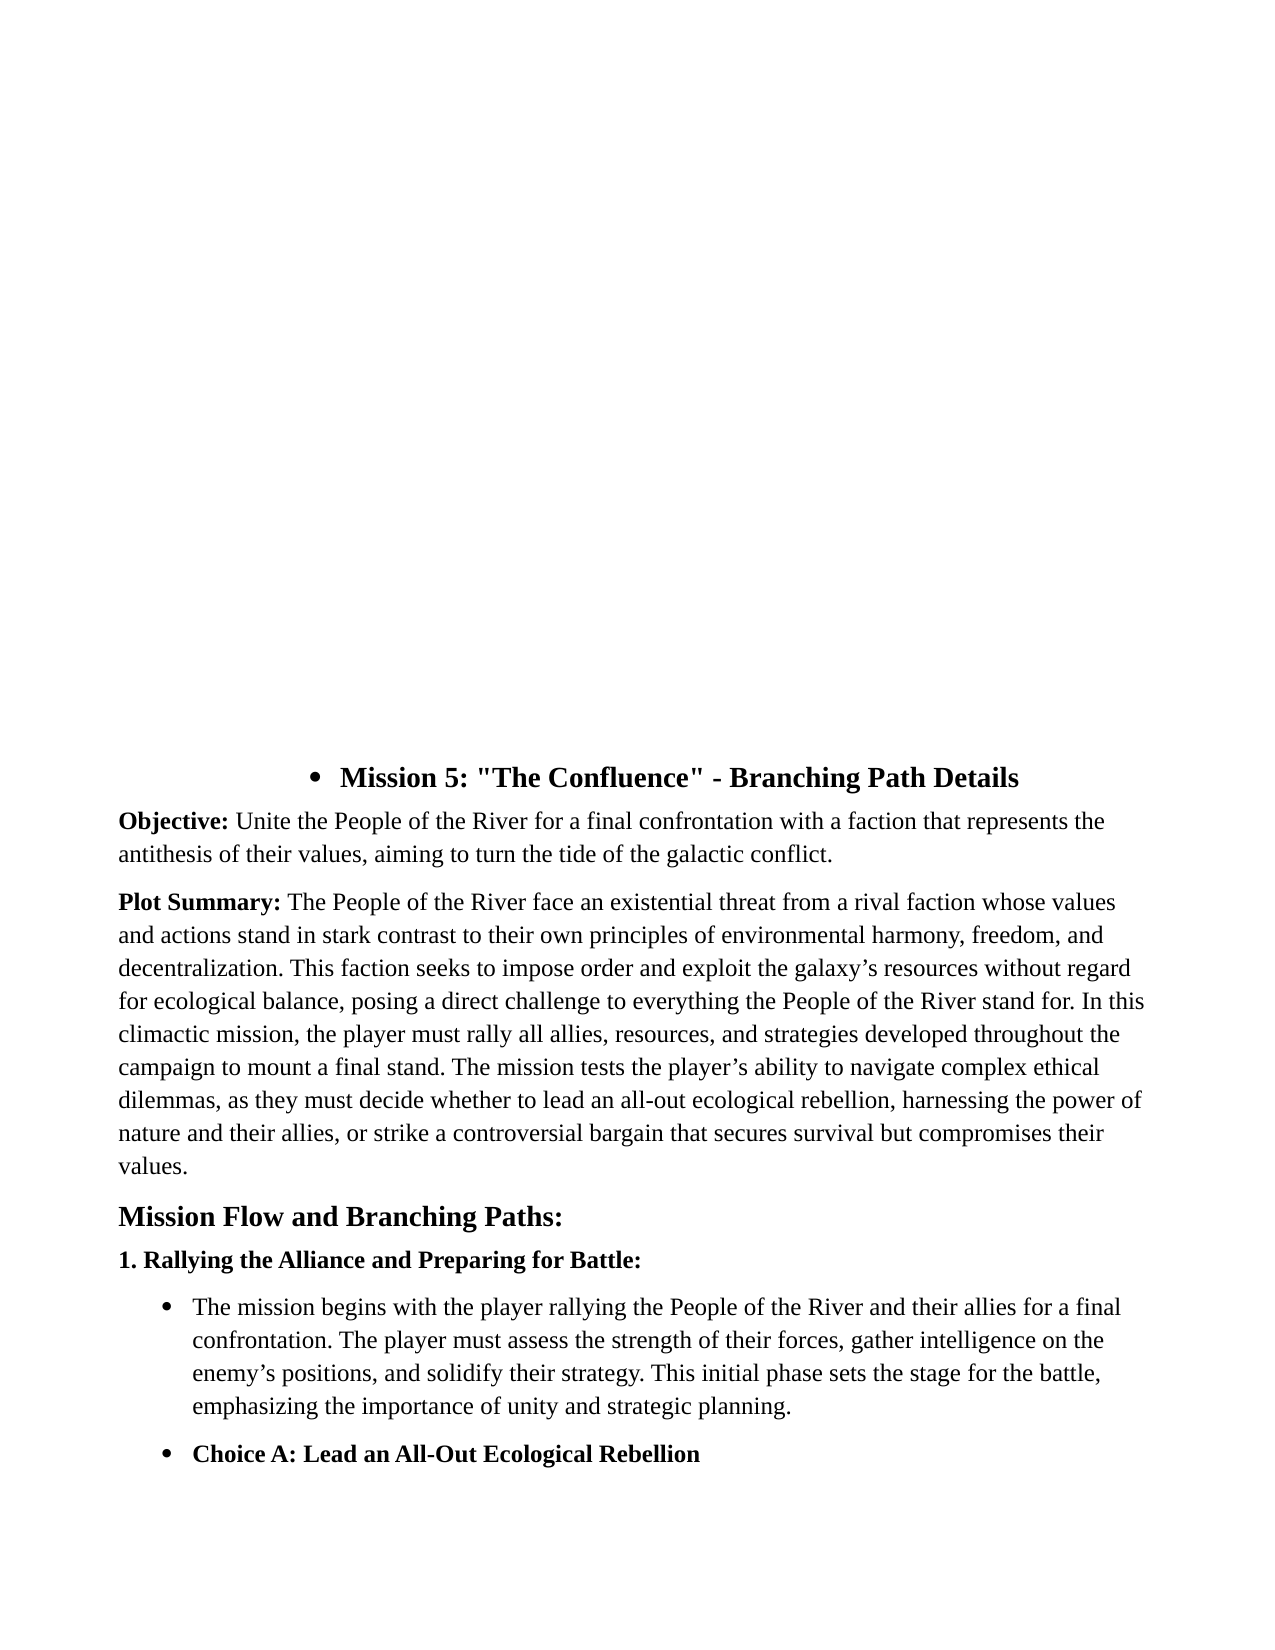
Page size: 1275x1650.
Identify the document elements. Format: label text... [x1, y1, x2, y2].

text Plot Summary: The People of the River face an existential threat from a rival faction whose values and actions stand in stark contrast to their own principles of environmental harmony, freedom, and decentralization. This faction seeks to impose order and exploit the galaxy’s resources without regard for ecological balance, posing a direct challenge to everything the People of the River stand for. In this climactic mission, the player must rally all allies, resources, and strategies developed throughout the campaign to mount a final stand. The mission tests the player’s ability to navigate complex ethical dilemmas, as they must decide whether to lead an all-out ecological rebellion, harnessing the power of nature and their allies, or strike a controversial bargain that secures survival but compromises their values. [118, 887, 1157, 1180]
subtitle Mission 5: "The Confluence" - Branching Path Details [310, 760, 1157, 794]
list Choice A: Lead an All-Out Ecological Rebellion [162, 1439, 1157, 1468]
list The mission begins with the player rallying the People of the River and their allies for a final confrontation. The player must assess the strength of their forces, gather intelligence on the enemy’s positions, and solidify their strategy. This initial phase sets the stage for the battle, emphasizing the importance of unity and strategic planning. [162, 1292, 1157, 1420]
subtitle Mission Flow and Branching Paths: [118, 1199, 1157, 1232]
text 1. Rallying the Alliance and Preparing for Battle: [118, 1245, 1157, 1273]
text Objective: Unite the People of the River for a final confrontation with a faction that represents the antithesis of their values, aiming to turn the tide of the galactic conflict. [118, 806, 1157, 868]
